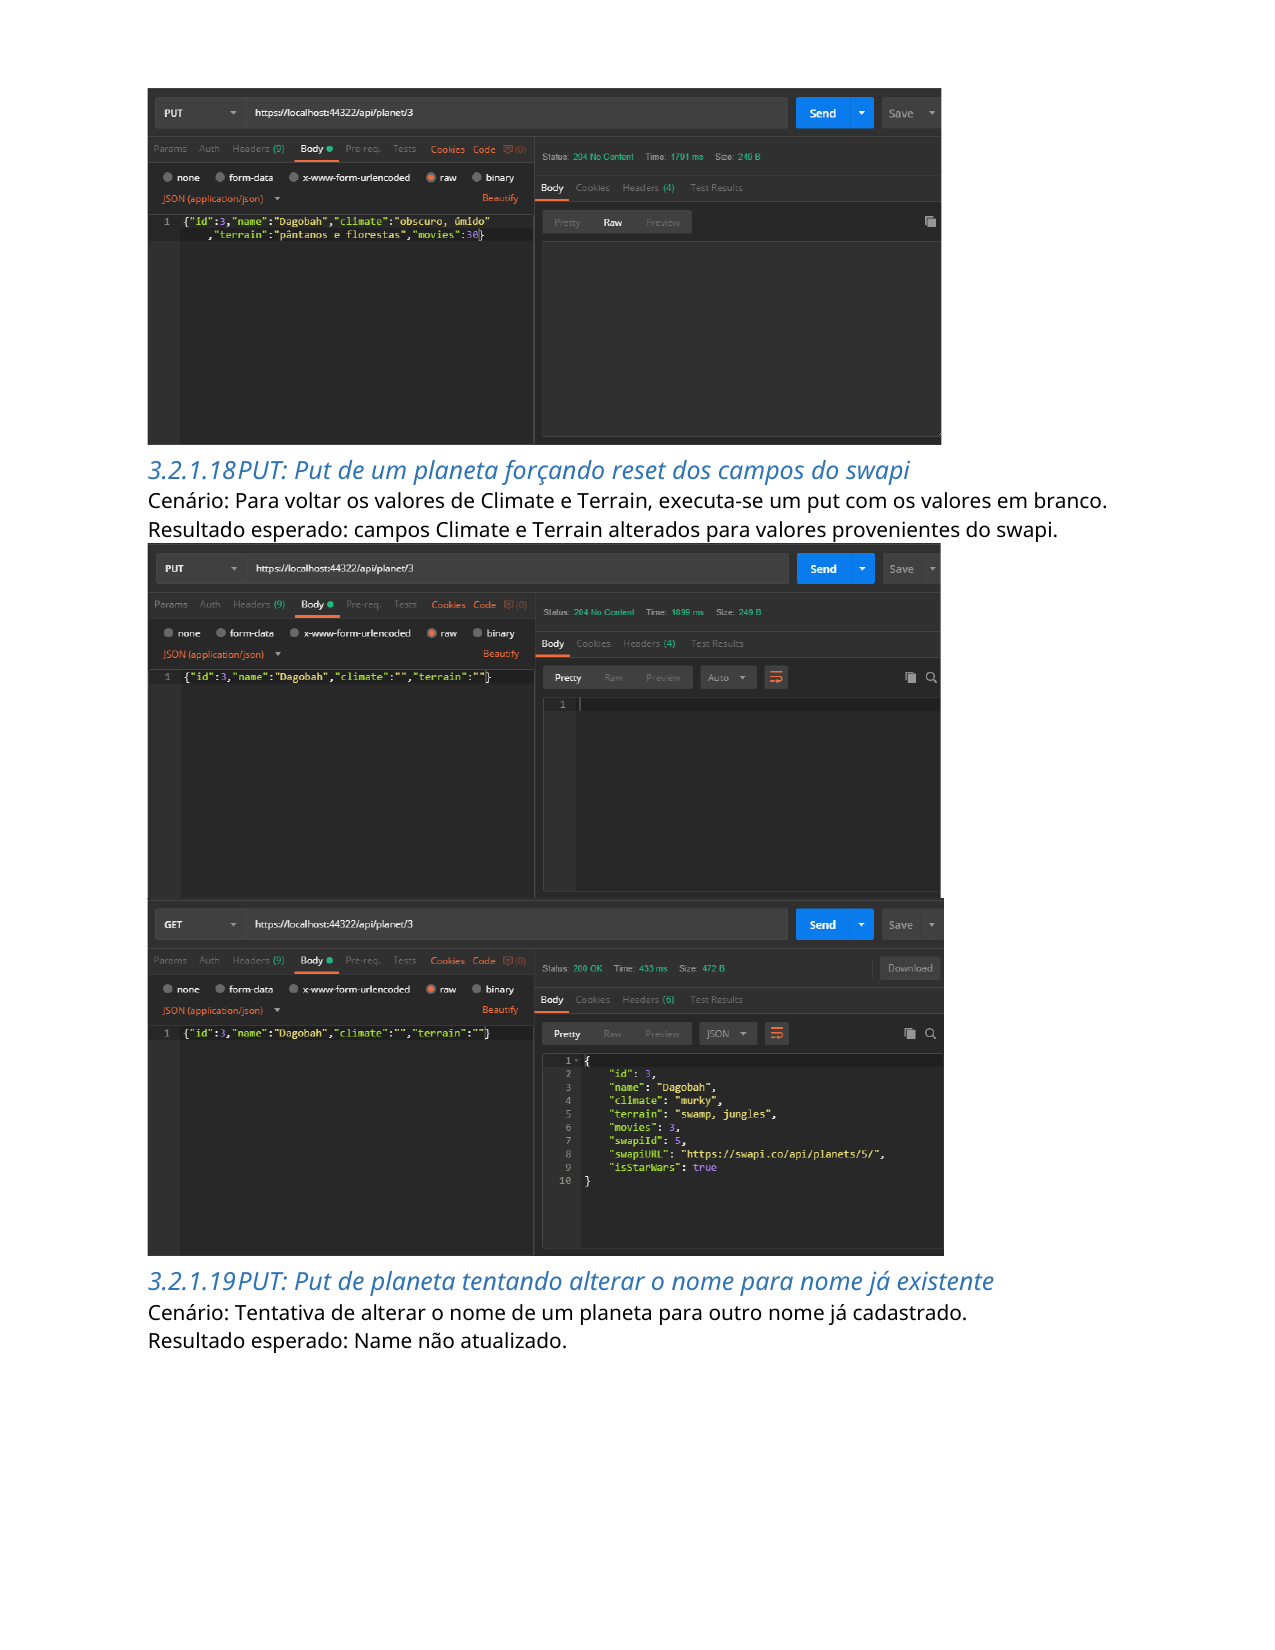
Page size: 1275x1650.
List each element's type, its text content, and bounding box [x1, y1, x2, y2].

picture [147, 88, 942, 445]
text Resultado esperado: campos Climate e Terrain alterados para valores provenientes do swapi. [148, 515, 1181, 543]
subtitle PUT: Put de um planeta forçando reset dos campos do swapi [148, 452, 1181, 487]
subtitle PUT: Put de planeta tentando alterar o nome para nome já existente [148, 1263, 1181, 1298]
text Resultado esperado: Name não atualizado. [148, 1326, 1181, 1354]
text Cenário: Para voltar os valores de Climate e Terrain, executa-se um put com os valores em branco. [148, 487, 1181, 515]
picture [147, 543, 944, 1256]
text Cenário: Tentativa de alterar o nome de um planeta para outro nome já cadastrado. [148, 1298, 1181, 1326]
